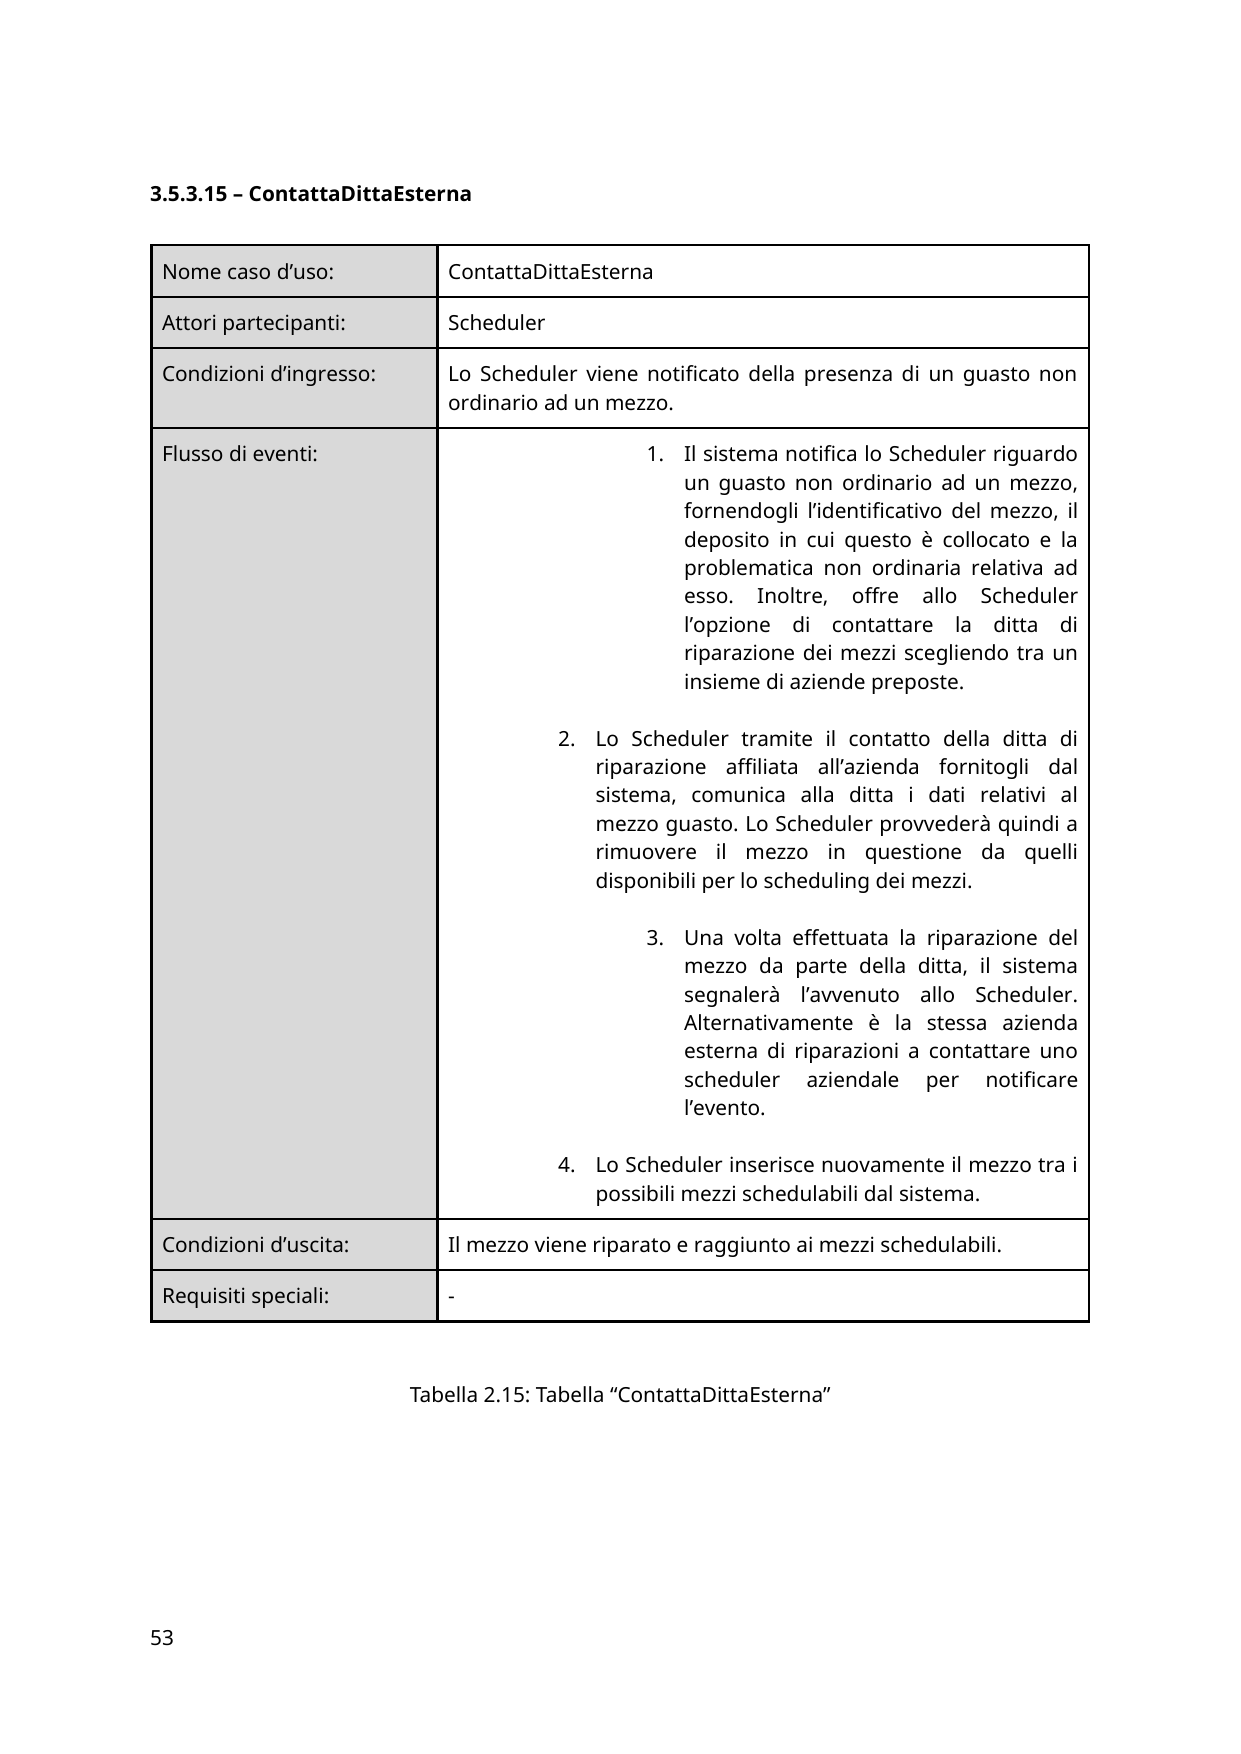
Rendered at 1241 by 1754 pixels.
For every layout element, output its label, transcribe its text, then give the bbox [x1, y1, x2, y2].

table_cell Attori partecipanti: [153, 298, 436, 347]
table_cell Lo Scheduler viene notificato della presenza di un guasto non ordinario ad un mezzo. [439, 349, 1088, 427]
table_header ContattaDittaEsterna [439, 246, 1088, 296]
table_cell Condizioni d’ingresso: [153, 349, 436, 427]
table_cell Requisiti speciali: [153, 1271, 436, 1320]
table_cell Scheduler [439, 298, 1088, 347]
table_header Nome caso d’uso: [153, 246, 436, 296]
table_cell - [439, 1271, 1088, 1320]
table_cell Il sistema notifica lo Scheduler riguardo un guasto non ordinario ad un mezzo, fornendogli l’identificativo del mezzo, il deposito in cui questo è collocato e la problematica non ordinaria relativa ad esso. Inoltre, offre allo Scheduler l’opzione di contattare la ditta di riparazione dei mezzi scegliendo tra un insieme di aziende preposte. Lo Scheduler tramite il contatto della ditta di riparazione affiliata all’azienda fornitogli dal sistema, comunica alla ditta i dati relativi al mezzo guasto. Lo Scheduler provvederà quindi a rimuovere il mezzo in questione da quelli disponibili per lo scheduling dei mezzi. Una volta effettuata la riparazione del mezzo da parte della ditta, il sistema segnalerà l’avvenuto allo Scheduler. Alternativamente è la stessa azienda esterna di riparazioni a contattare uno scheduler aziendale per notificare l’evento. Lo Scheduler inserisce nuovamente il mezzo tra i possibili mezzi schedulabili dal sistema. [439, 429, 1088, 1218]
table_cell Flusso di eventi: [153, 429, 436, 1218]
subtitle 3.5.3.15 – ContattaDittaEsterna [150, 179, 1090, 208]
table_cell Condizioni d’uscita: [153, 1220, 436, 1269]
table_cell Il mezzo viene riparato e raggiunto ai mezzi schedulabili. [439, 1220, 1088, 1269]
subtitle Tabella 2.15: Tabella “ContattaDittaEsterna” [150, 1380, 1090, 1408]
